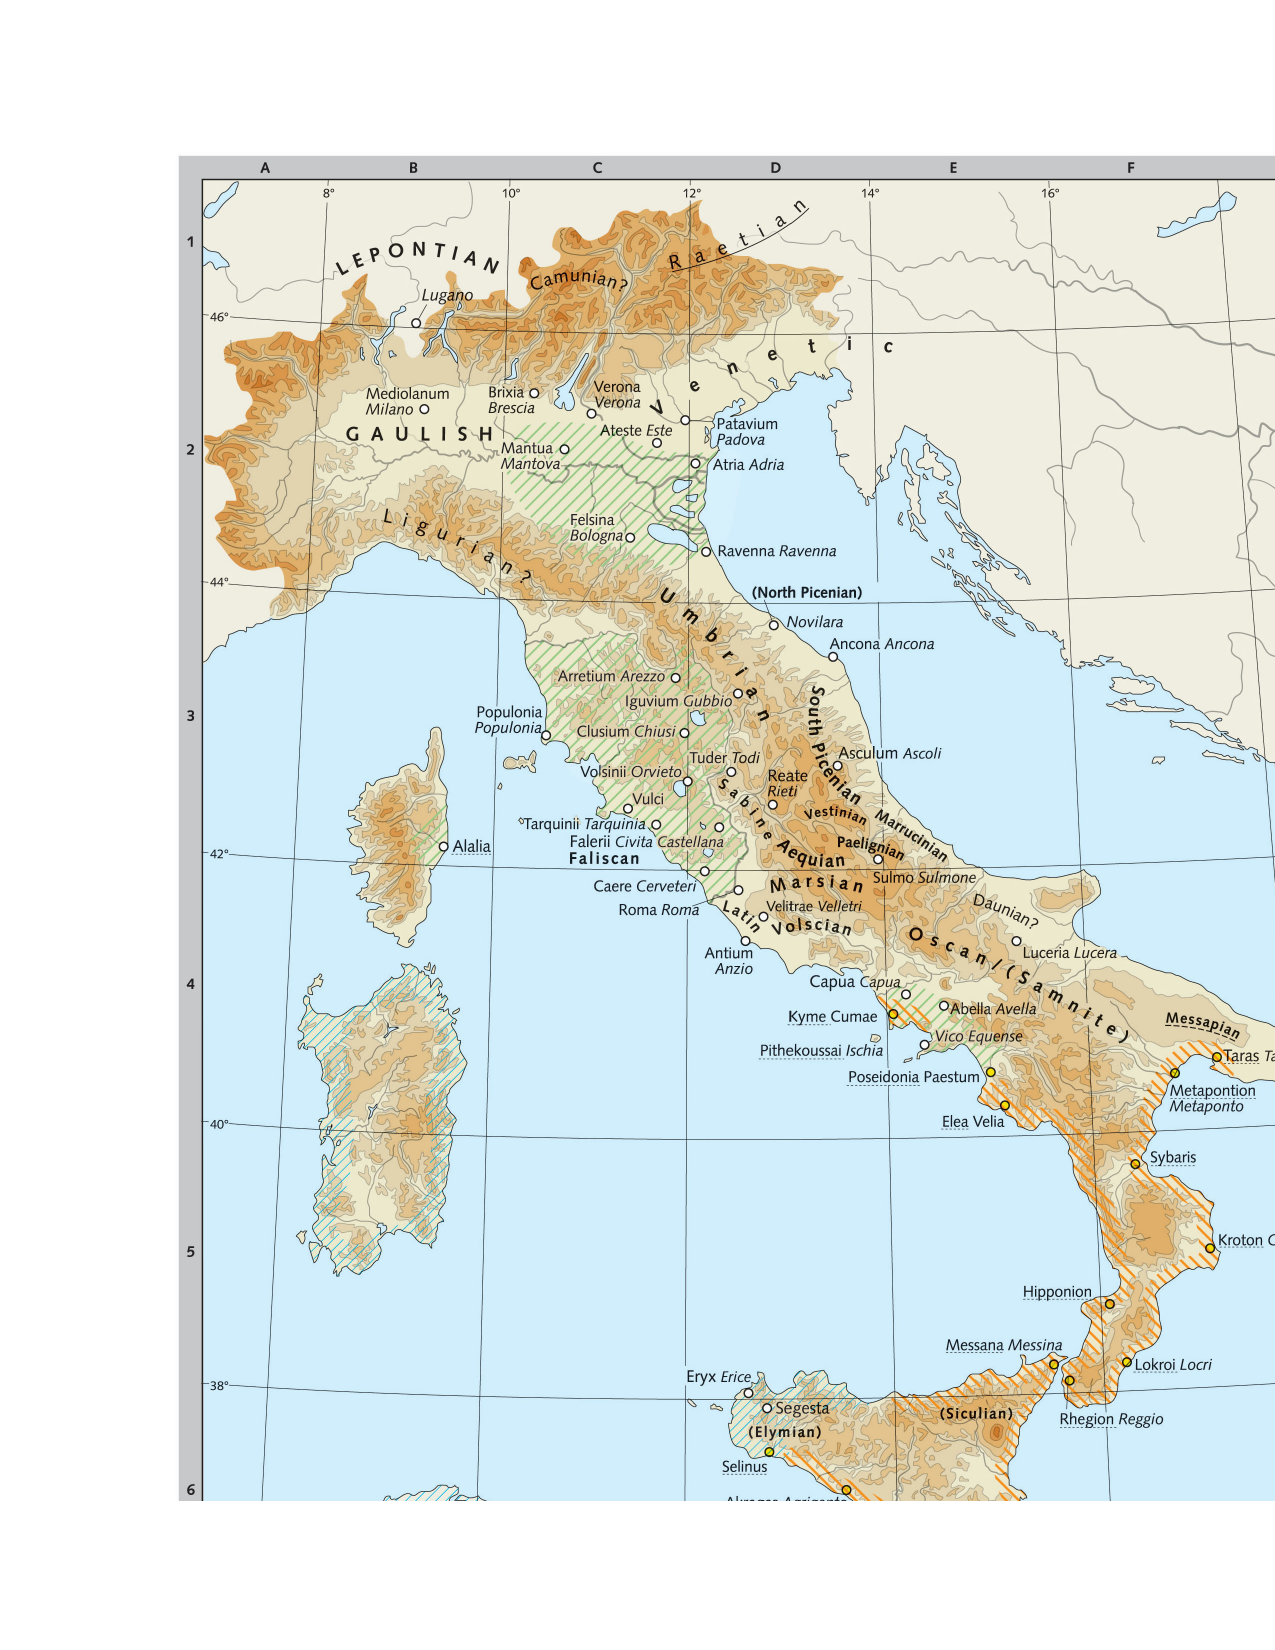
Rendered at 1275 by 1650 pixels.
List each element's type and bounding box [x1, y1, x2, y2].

picture [168, 150, 1275, 1501]
